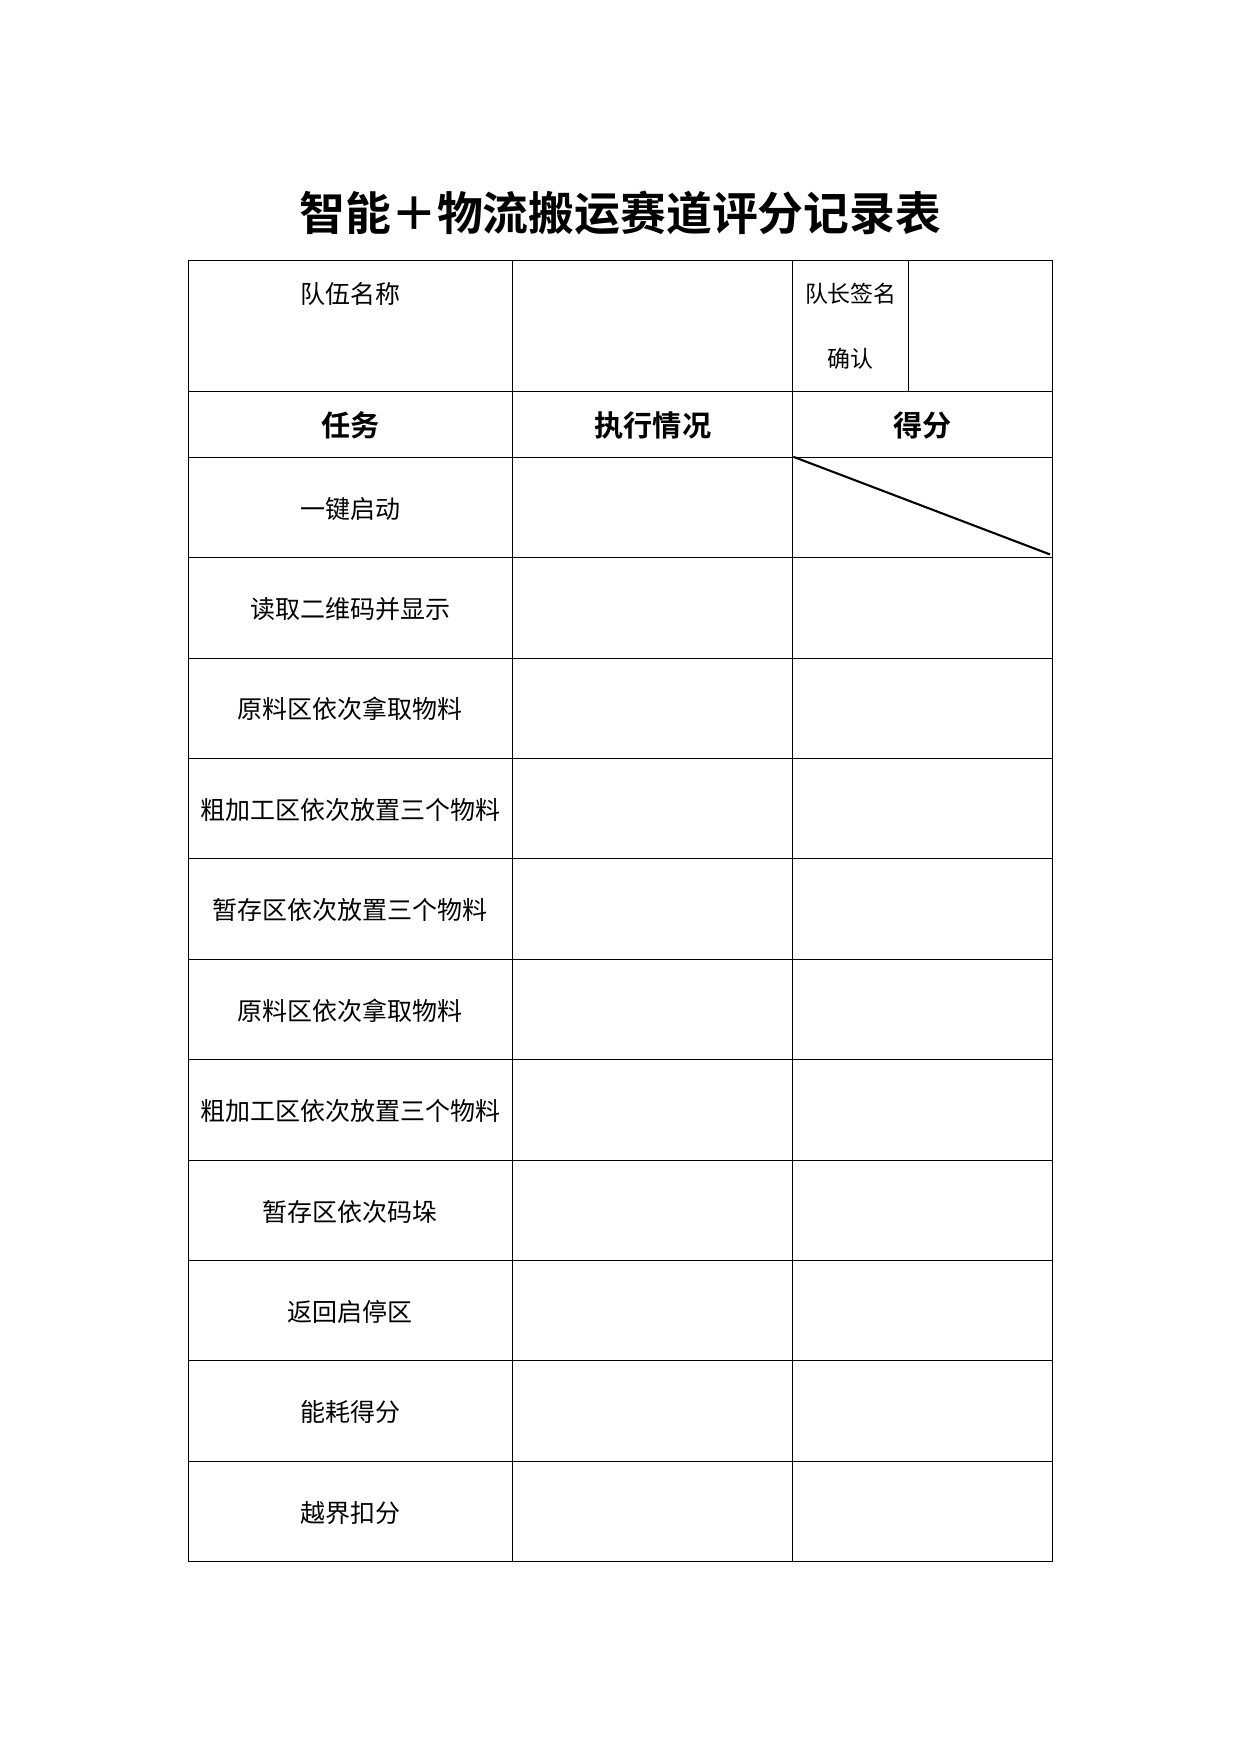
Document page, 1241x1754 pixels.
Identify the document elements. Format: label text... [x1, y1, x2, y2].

table_cell [513, 1261, 792, 1360]
table_cell [513, 1161, 792, 1260]
table_cell 得分 [793, 392, 1052, 457]
table_cell [513, 659, 792, 758]
table_cell [793, 659, 1052, 758]
table_cell [793, 1161, 1052, 1260]
table_cell [793, 960, 1052, 1059]
table_cell [793, 1361, 1052, 1461]
table_cell [513, 1361, 792, 1461]
table_cell [793, 1060, 1052, 1159]
table_header 队伍名称 [189, 261, 512, 391]
table_cell 执行情况 [513, 392, 792, 457]
table_cell 原料区依次拿取物料 [189, 960, 512, 1059]
table_cell [793, 759, 1052, 858]
table_cell [513, 1462, 792, 1561]
table_cell 返回启停区 [189, 1261, 512, 1360]
table_cell [793, 1462, 1052, 1561]
table_header [909, 261, 1052, 391]
table_cell 越界扣分 [189, 1462, 512, 1561]
table_cell [513, 558, 792, 657]
table_cell 暂存区依次放置三个物料 [189, 859, 512, 959]
table_header 队长签名确认 [793, 261, 908, 391]
table_cell 读取二维码并显示 [189, 558, 512, 657]
table_cell [513, 759, 792, 858]
table_cell 一键启动 [189, 458, 512, 557]
table_cell [793, 859, 1052, 959]
text 智能＋物流搬运赛道评分记录表 [187, 162, 1053, 259]
table_cell [793, 458, 1052, 557]
table_cell [513, 960, 792, 1059]
table_cell [513, 1060, 792, 1159]
table_cell 粗加工区依次放置三个物料 [189, 1060, 512, 1159]
table_cell [793, 558, 1052, 657]
table_cell [513, 458, 792, 557]
table_header [513, 261, 792, 391]
table_cell 原料区依次拿取物料 [189, 659, 512, 758]
table_cell 能耗得分 [189, 1361, 512, 1461]
table_cell [793, 1261, 1052, 1360]
table_cell 粗加工区依次放置三个物料 [189, 759, 512, 858]
table_cell 任务 [189, 392, 512, 457]
table_cell [513, 859, 792, 959]
table_cell 暂存区依次码垛 [189, 1161, 512, 1260]
